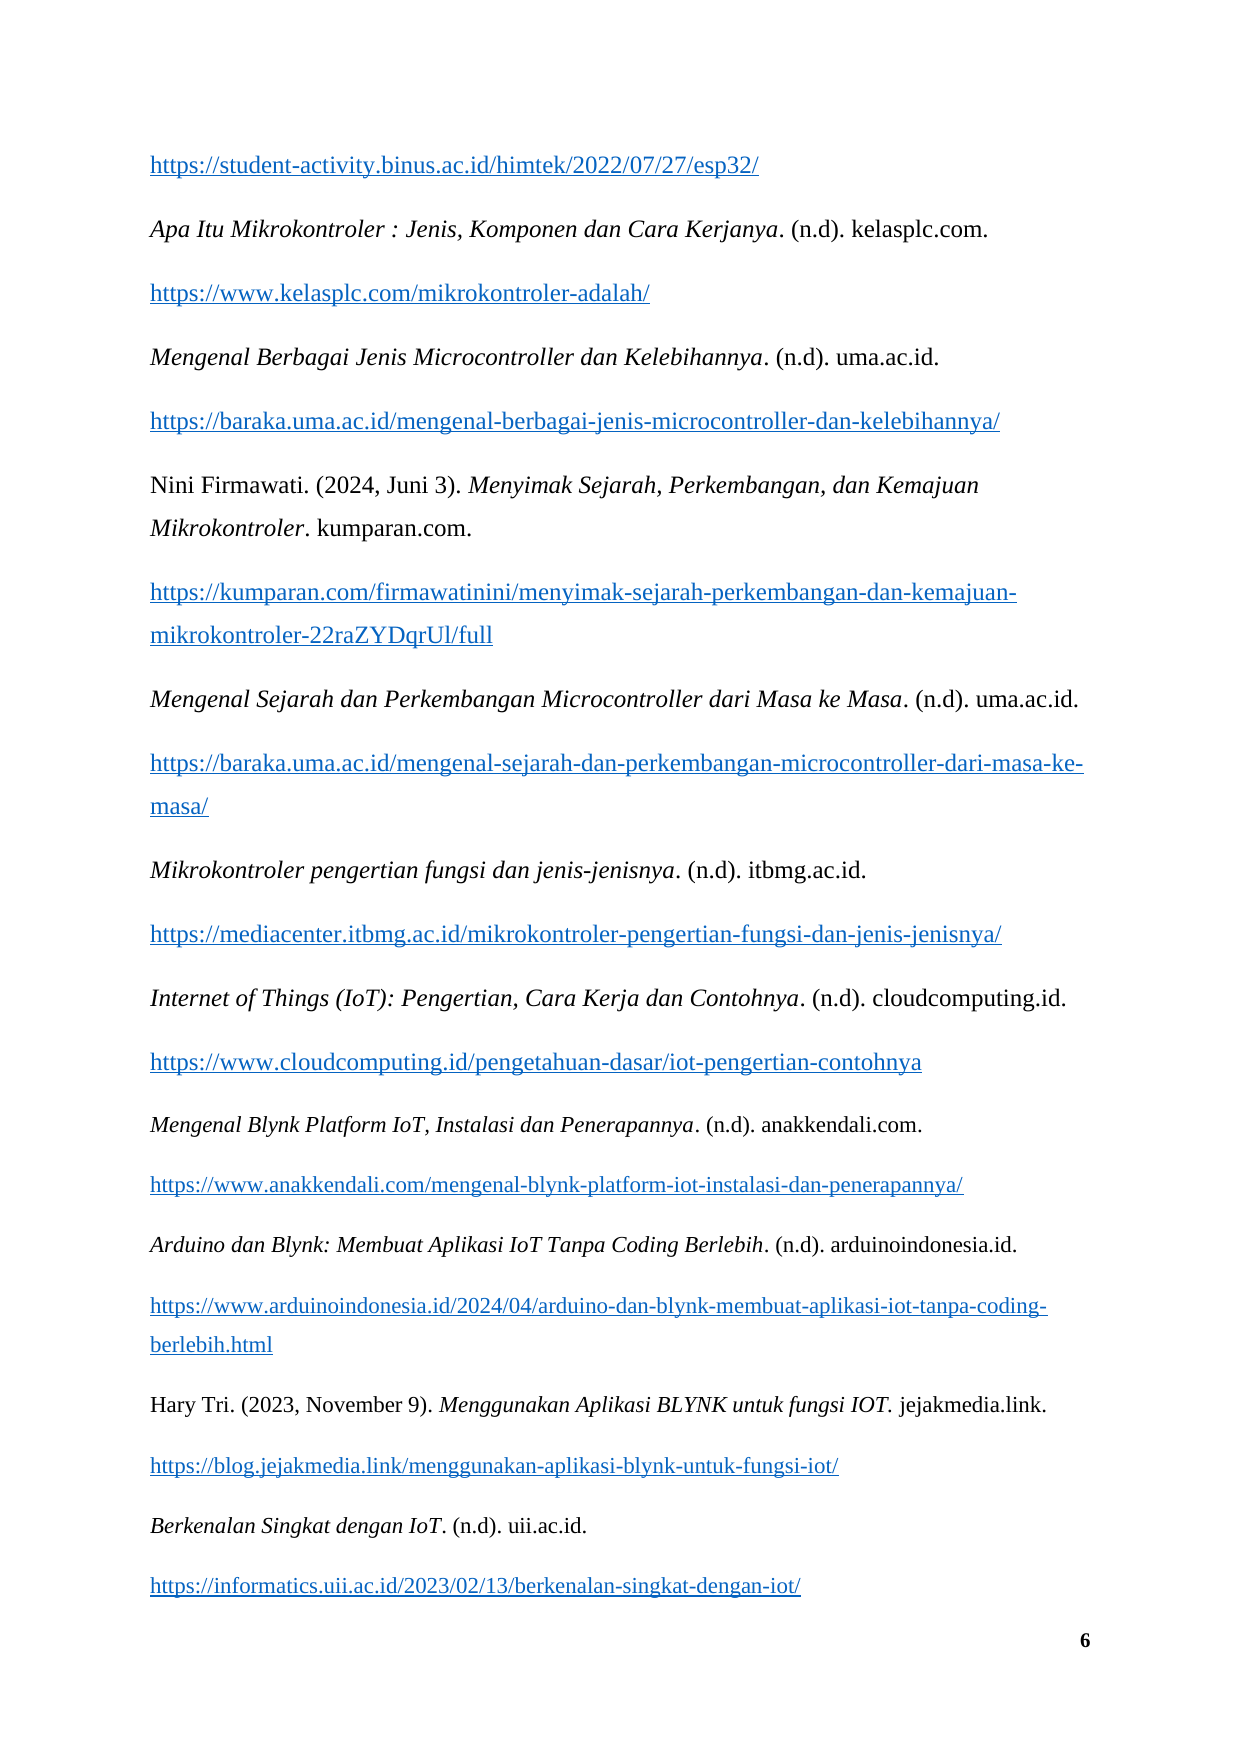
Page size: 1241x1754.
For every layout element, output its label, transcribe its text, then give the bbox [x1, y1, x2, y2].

text Mengenal Berbagai Jenis Microcontroller dan Kelebihannya. (n.d). uma.ac.id. [150, 342, 1090, 371]
text https://baraka.uma.ac.id/mengenal-berbagai-jenis-microcontroller-dan-kelebihannya/ [150, 406, 1090, 434]
text https://www.anakkendali.com/mengenal-blynk-platform-iot-instalasi-dan-penerapannya/ [150, 1171, 1090, 1197]
text https://kumparan.com/firmawatinini/menyimak-sejarah-perkembangan-dan-kemajuan-mikrokontroler-22raZYDqrUl/full [150, 577, 1090, 649]
text https://www.cloudcomputing.id/pengetahuan-dasar/iot-pengertian-contohnya [150, 1047, 1090, 1076]
text Nini Firmawati. (2024, Juni 3). Menyimak Sejarah, Perkembangan, dan Kemajuan Mikrokontroler. kumparan.com. [150, 470, 1090, 542]
text Internet of Things (IoT): Pengertian, Cara Kerja dan Contohnya. (n.d). cloudcomputing.id. [150, 983, 1090, 1012]
text https://informatics.uii.ac.id/2023/02/13/berkenalan-singkat-dengan-iot/ [150, 1572, 1090, 1599]
text Apa Itu Mikrokontroler : Jenis, Komponen dan Cara Kerjanya. (n.d). kelasplc.com. [150, 214, 1090, 243]
text Mengenal Blynk Platform IoT, Instalasi dan Penerapannya. (n.d). anakkendali.com. [150, 1111, 1090, 1137]
text https://student-activity.binus.ac.id/himtek/2022/07/27/esp32/ [150, 150, 1090, 179]
text Arduino dan Blynk: Membuat Aplikasi IoT Tanpa Coding Berlebih. (n.d). arduinoindonesia.id. [150, 1231, 1090, 1258]
text Mengenal Sejarah dan Perkembangan Microcontroller dari Masa ke Masa. (n.d). uma.ac.id. [150, 684, 1090, 713]
text Berkenalan Singkat dengan IoT. (n.d). uii.ac.id. [150, 1512, 1090, 1538]
text https://www.kelasplc.com/mikrokontroler-adalah/ [150, 278, 1090, 307]
text https://www.arduinoindonesia.id/2024/04/arduino-dan-blynk-membuat-aplikasi-iot-tanpa-coding-berlebih.html [150, 1292, 1090, 1358]
text Mikrokontroler pengertian fungsi dan jenis-jenisnya. (n.d). itbmg.ac.id. [150, 855, 1090, 884]
text https://mediacenter.itbmg.ac.id/mikrokontroler-pengertian-fungsi-dan-jenis-jenisnya/ [150, 919, 1090, 948]
text https://baraka.uma.ac.id/mengenal-sejarah-dan-perkembangan-microcontroller-dari-masa-ke-masa/ [150, 748, 1090, 820]
text Hary Tri. (2023, November 9). Menggunakan Aplikasi BLYNK untuk fungsi IOT. jejakmedia.link. [150, 1392, 1090, 1418]
text https://blog.jejakmedia.link/menggunakan-aplikasi-blynk-untuk-fungsi-iot/ [150, 1452, 1090, 1478]
